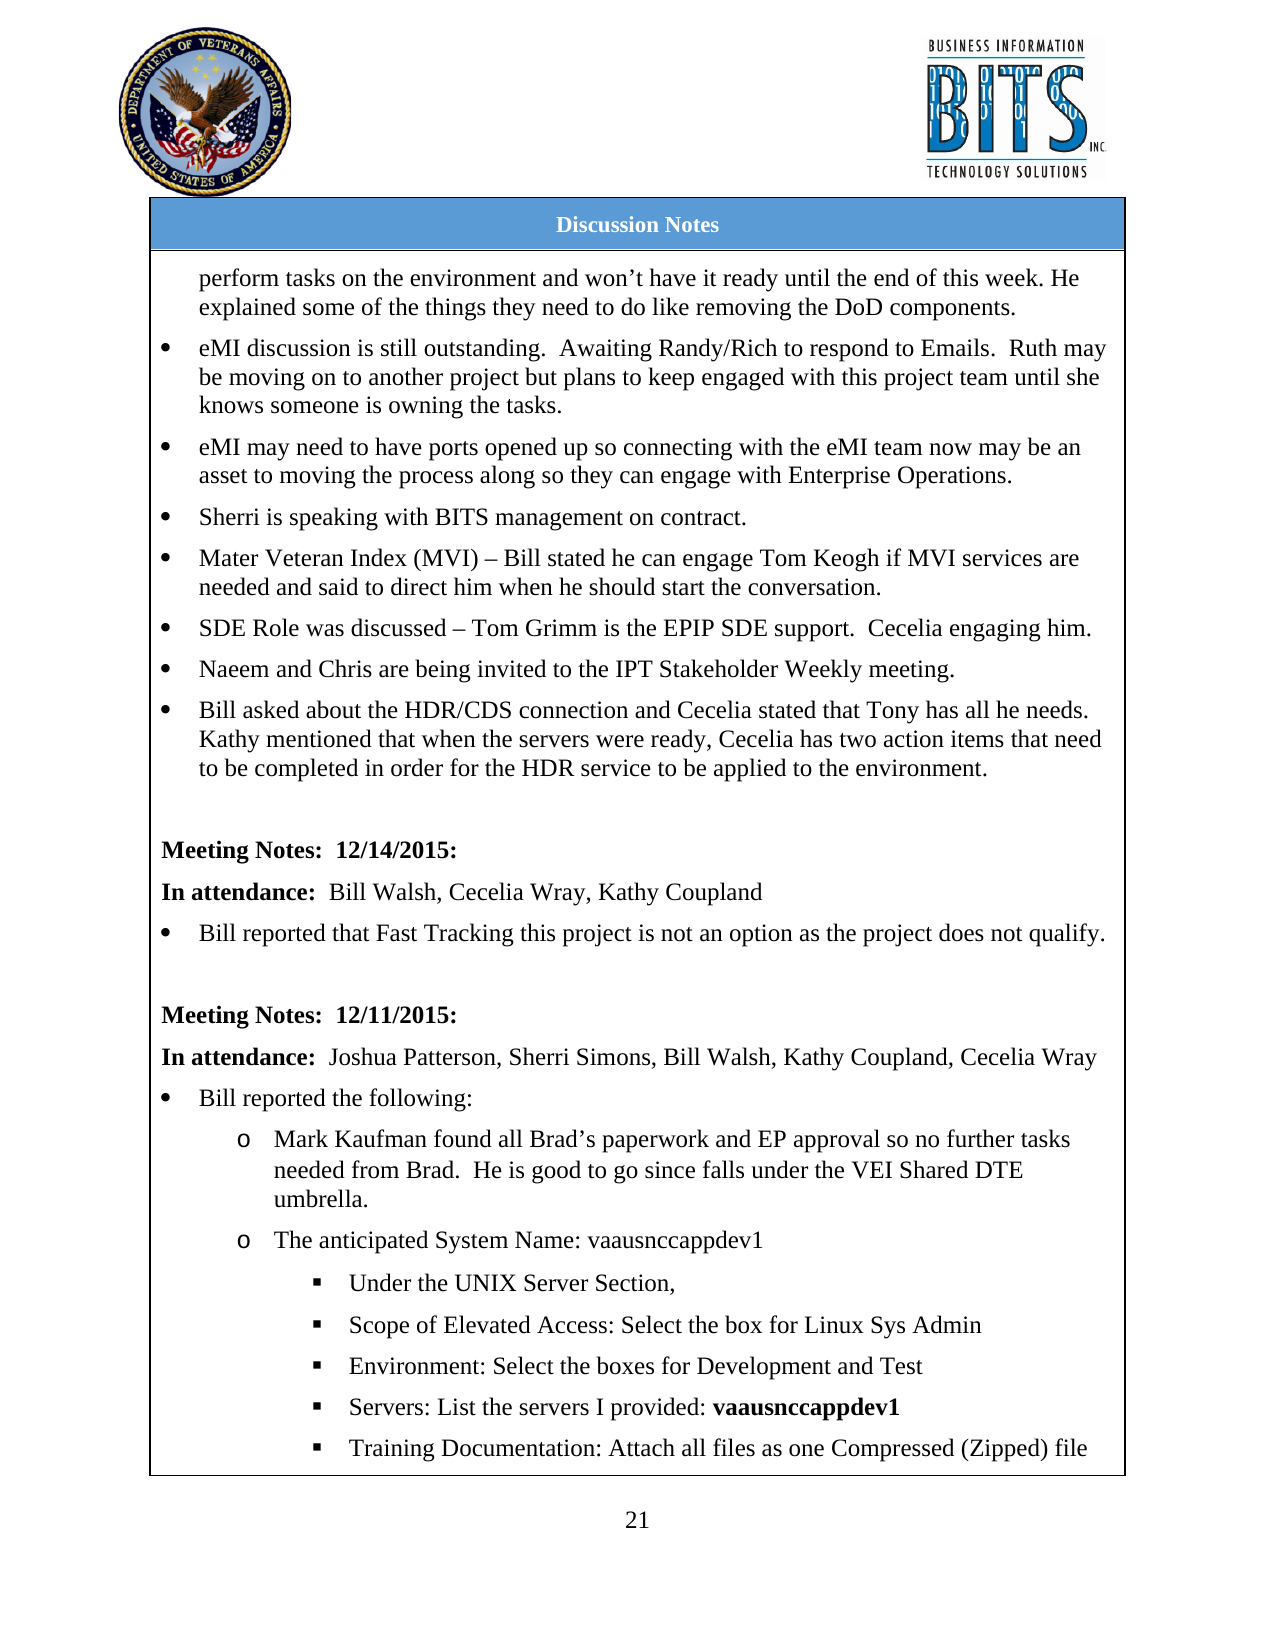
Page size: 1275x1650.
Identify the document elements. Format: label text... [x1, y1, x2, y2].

picture [921, 37, 1107, 180]
table_header Discussion Notes [151, 198, 1124, 249]
picture [118, 27, 292, 197]
